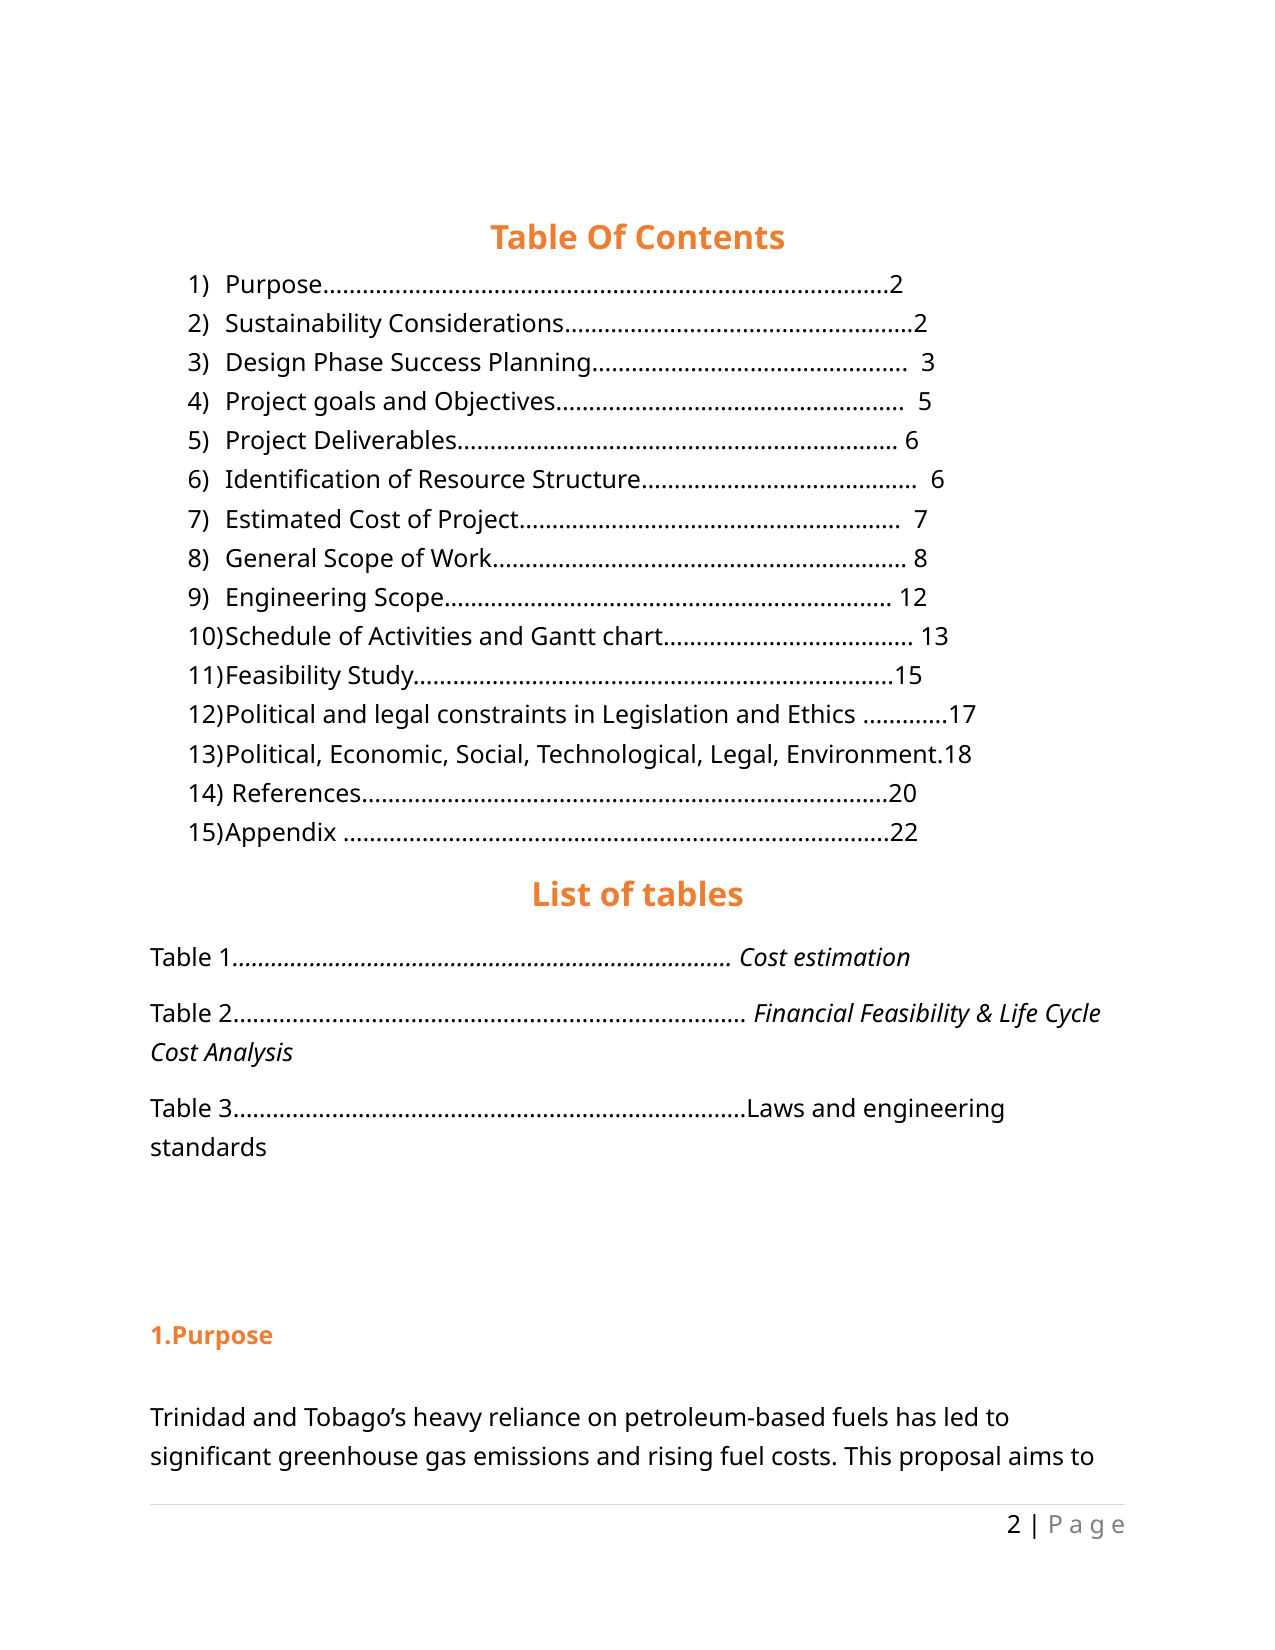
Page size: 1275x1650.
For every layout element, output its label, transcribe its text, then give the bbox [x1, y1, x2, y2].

list References……………………………………………………………………..20 [187, 776, 1125, 809]
list Design Phase Success Planning……………………………………..…. 3 [187, 345, 1125, 379]
list Political and legal constraints in Legislation and Ethics ………….17 [187, 697, 1125, 731]
list Feasibility Study…………………………………………………..…………..15 [187, 658, 1125, 692]
list Political, Economic, Social, Technological, Legal, Environment.18 [187, 736, 1125, 770]
text Table 2…………………………………………………………………… Financial Feasibility & Life Cycle Cost Analysis [150, 995, 1125, 1068]
subtitle Table Of Contents [150, 214, 1125, 259]
subtitle 1.Purpose [150, 1318, 1125, 1352]
text Table 1…………………………………………………………………… Cost estimation [150, 939, 1125, 973]
list Sustainability Considerations………………………………….………….2 [187, 306, 1125, 339]
list General Scope of Work……………………………………………………… 8 [187, 541, 1125, 574]
list Engineering Scope………………………………………………………….. 12 [187, 580, 1125, 614]
text List of tables [150, 871, 1125, 916]
text Table 3……………………………………………………………………Laws and engineering standards [150, 1090, 1125, 1163]
list Schedule of Activities and Gantt chart……………………………….. 13 [187, 619, 1125, 653]
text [150, 1399, 1125, 1472]
list Project goals and Objectives………………………………………….…. 5 [187, 384, 1125, 418]
list Estimated Cost of Project…………………………………………………. 7 [187, 501, 1125, 535]
list Purpose……………………………………………………………….………….2 [187, 266, 1125, 300]
list Appendix ………………………………………………………………………..22 [187, 815, 1125, 849]
list Project Deliverables…………………………………………………………. 6 [187, 423, 1125, 457]
list Identification of Resource Structure…………………………………… 6 [187, 462, 1125, 496]
